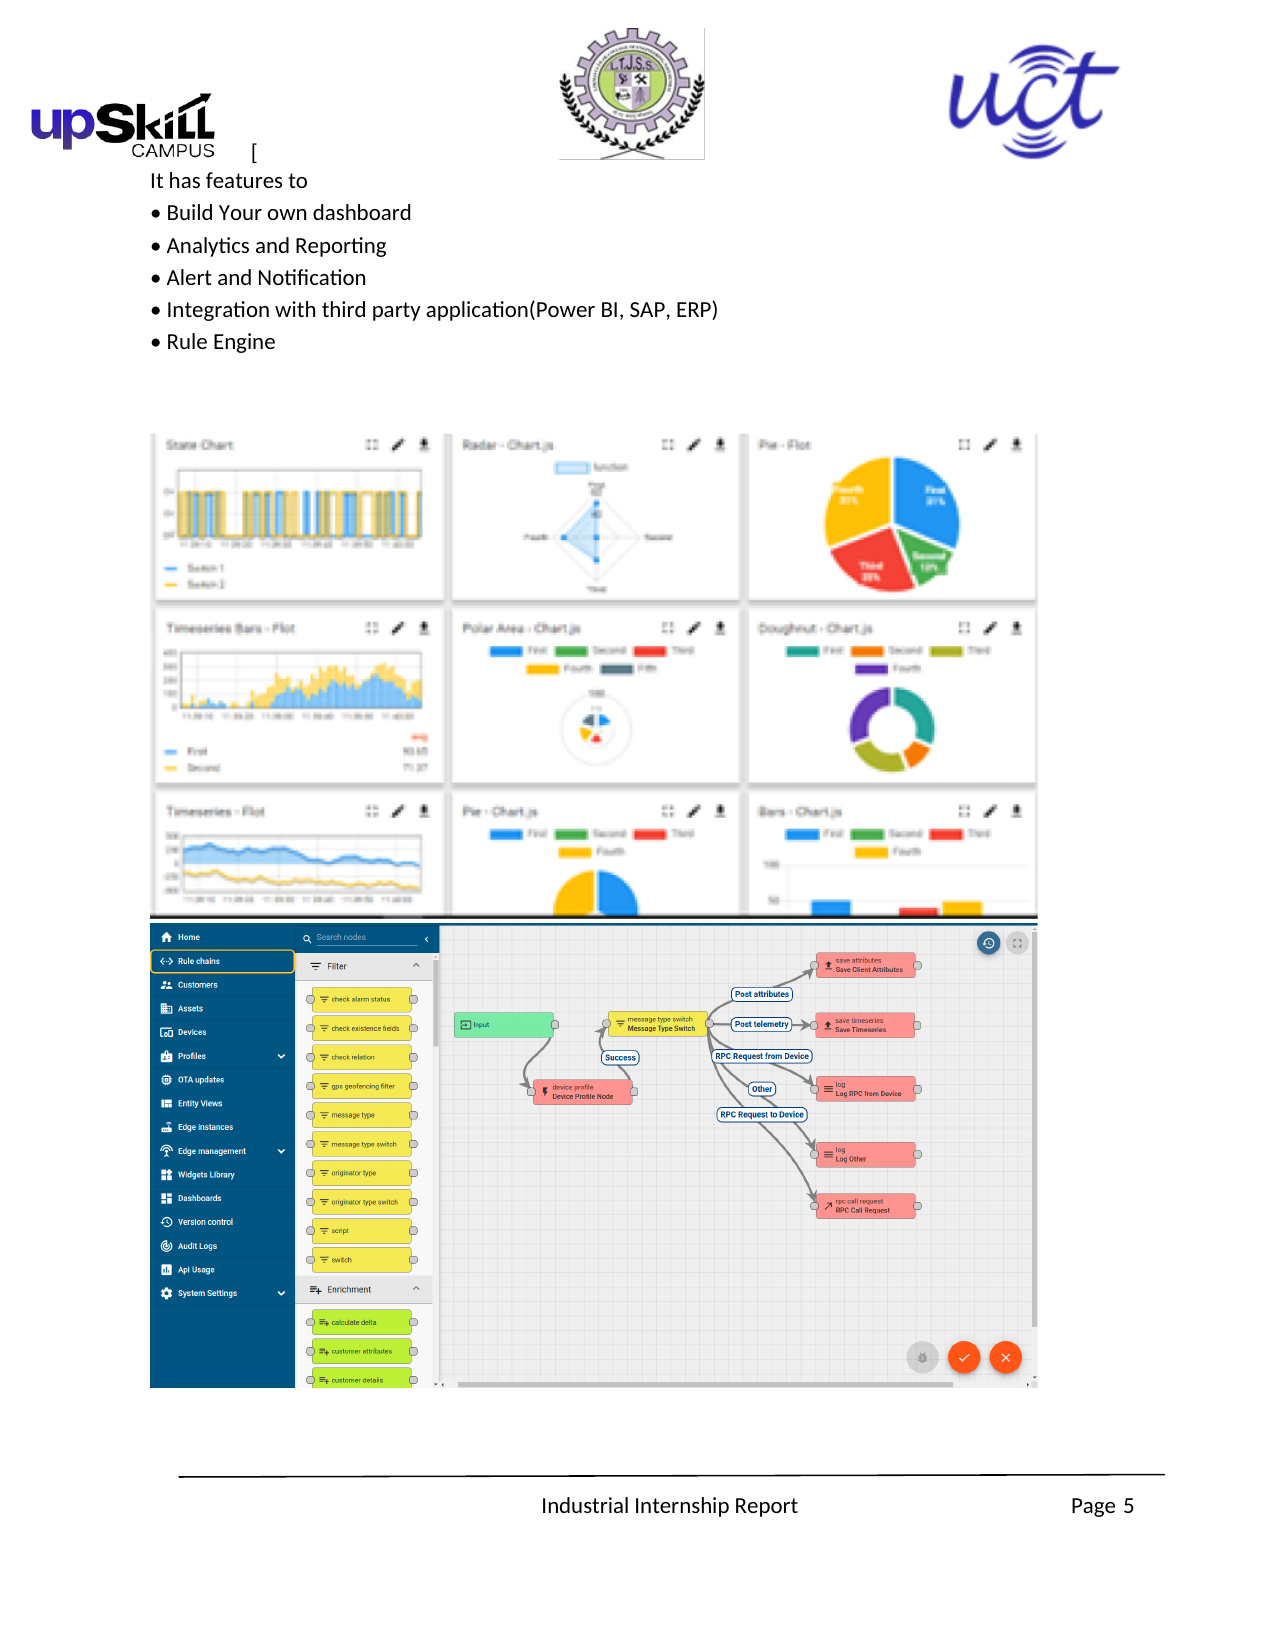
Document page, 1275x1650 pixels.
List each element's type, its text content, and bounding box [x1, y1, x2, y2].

picture [559, 28, 706, 161]
picture [150, 433, 1038, 919]
picture [155, 954, 290, 969]
picture [0, 81, 246, 161]
picture [150, 927, 294, 947]
picture [946, 35, 1125, 161]
picture [150, 923, 1038, 1388]
text It has features to • Build Your own dashboard • Analytics and Reporting • Alert and Notification • Integration with third party application(Power BI, SAP, ERP) • Rule Engine [150, 166, 1134, 355]
